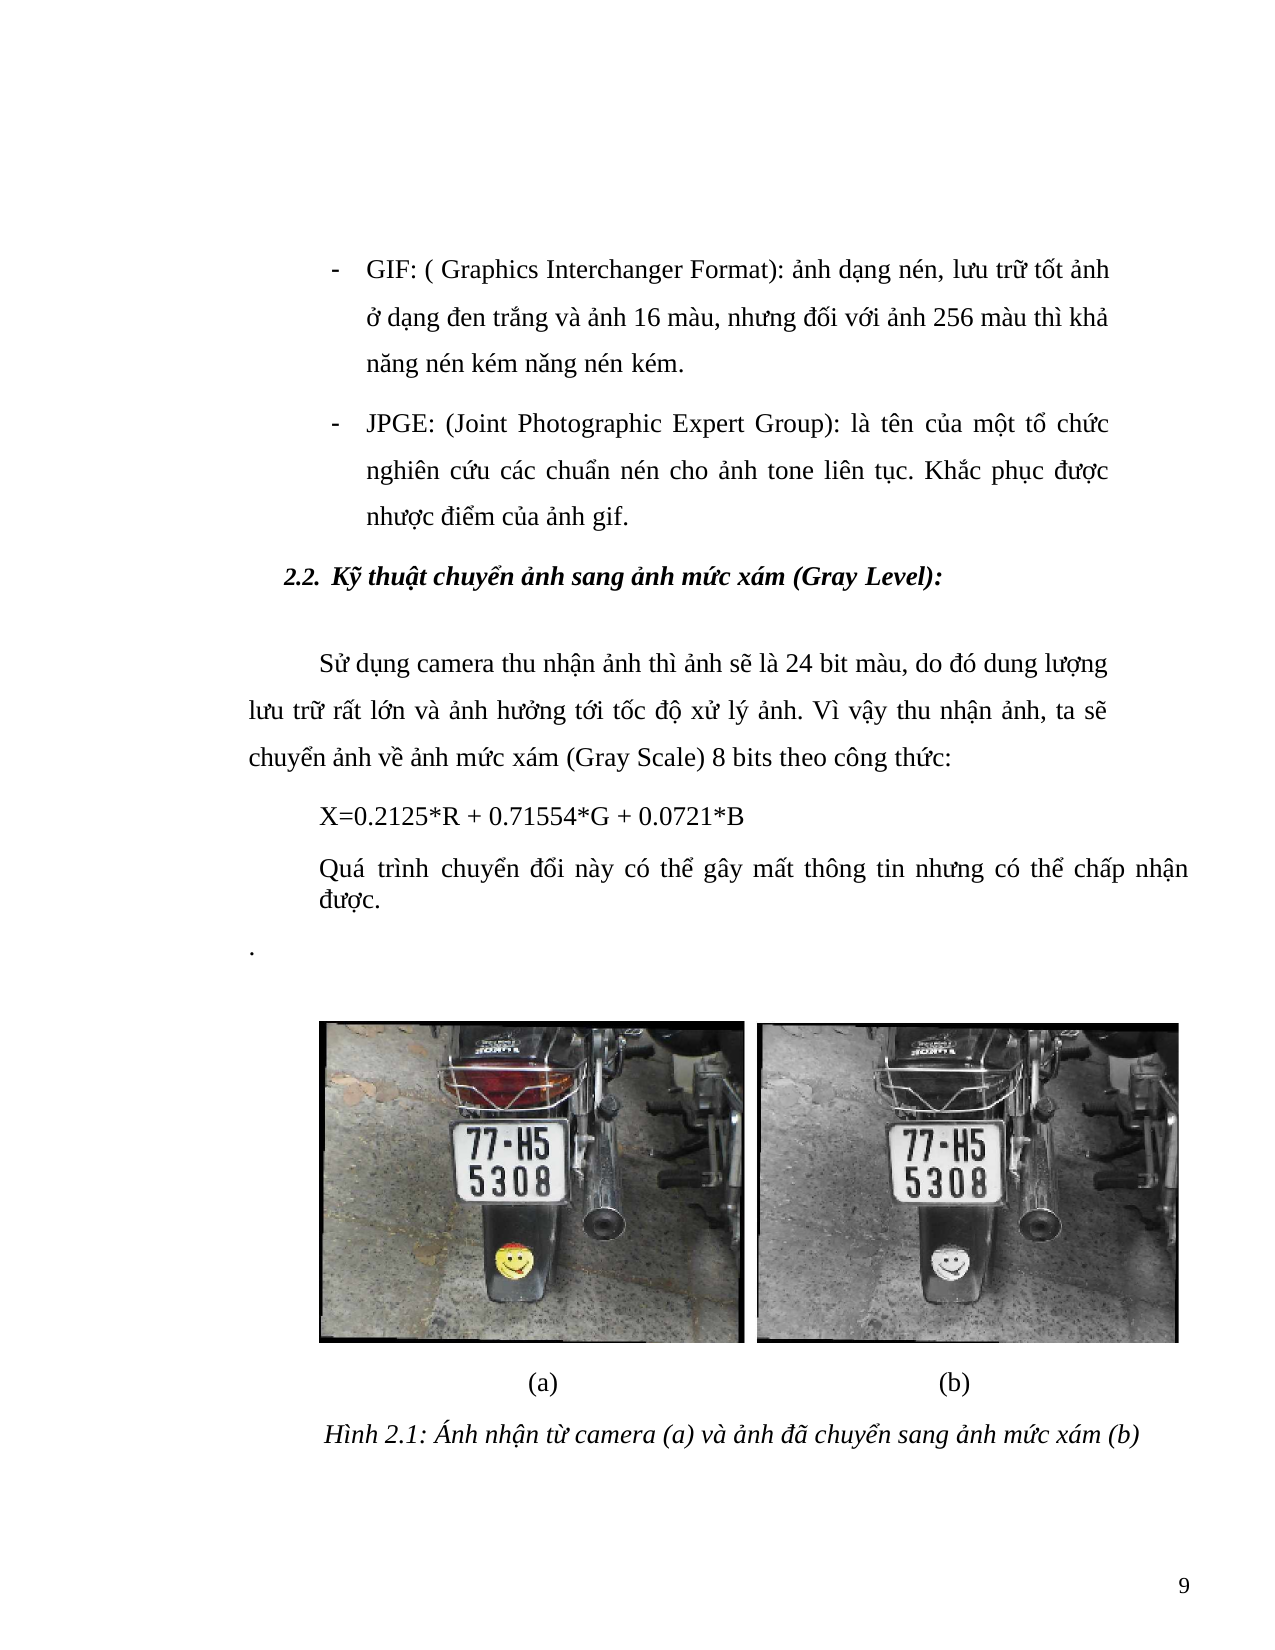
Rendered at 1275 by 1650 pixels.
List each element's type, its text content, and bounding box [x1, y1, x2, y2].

text . [248, 930, 307, 961]
text (a) (b) [528, 1041, 1189, 1397]
list JPGE: (Joint Photographic Expert Group): là tên của một tổ chức nghiên cứu các chuẩn nén cho ảnh tone liên tục. Khắc phục được nhược điểm của ảnh gif. [331, 407, 1109, 532]
text Quá trình chuyển đổi này có thể gây mất thông tin nhưng có thể chấp nhận được. [319, 852, 1189, 914]
text Sử dụng camera thu nhận ảnh thì ảnh sẽ là 24 bit màu, do đó dung lượng lưu trữ rất lớn và ảnh hưởng tới tốc độ xử lý ảnh. Vì vậy thu nhận ảnh, ta sẽ chuyển ảnh về ảnh mức xám (Gray Scale) 8 bits theo công thức: [248, 647, 1108, 772]
text X=0.2125*R + 0.71554*G + 0.0721*B [319, 800, 1189, 831]
text Hình 2.1: Ánh nhận từ camera (a) và ảnh đã chuyển sang ảnh mức xám (b) [324, 1418, 1189, 1449]
list GIF: ( Graphics Interchanger Format): ảnh dạng nén, lưu trữ tốt ảnh ở dạng đen trắng và ảnh 16 màu, nhưng đối với ảnh 256 màu thì khả năng nén kém nǎng nén kém. [331, 254, 1109, 379]
picture [319, 1021, 1179, 1343]
subtitle Kỹ thuật chuyển ảnh sang ảnh mức xám (Gray Level): [284, 559, 1189, 591]
